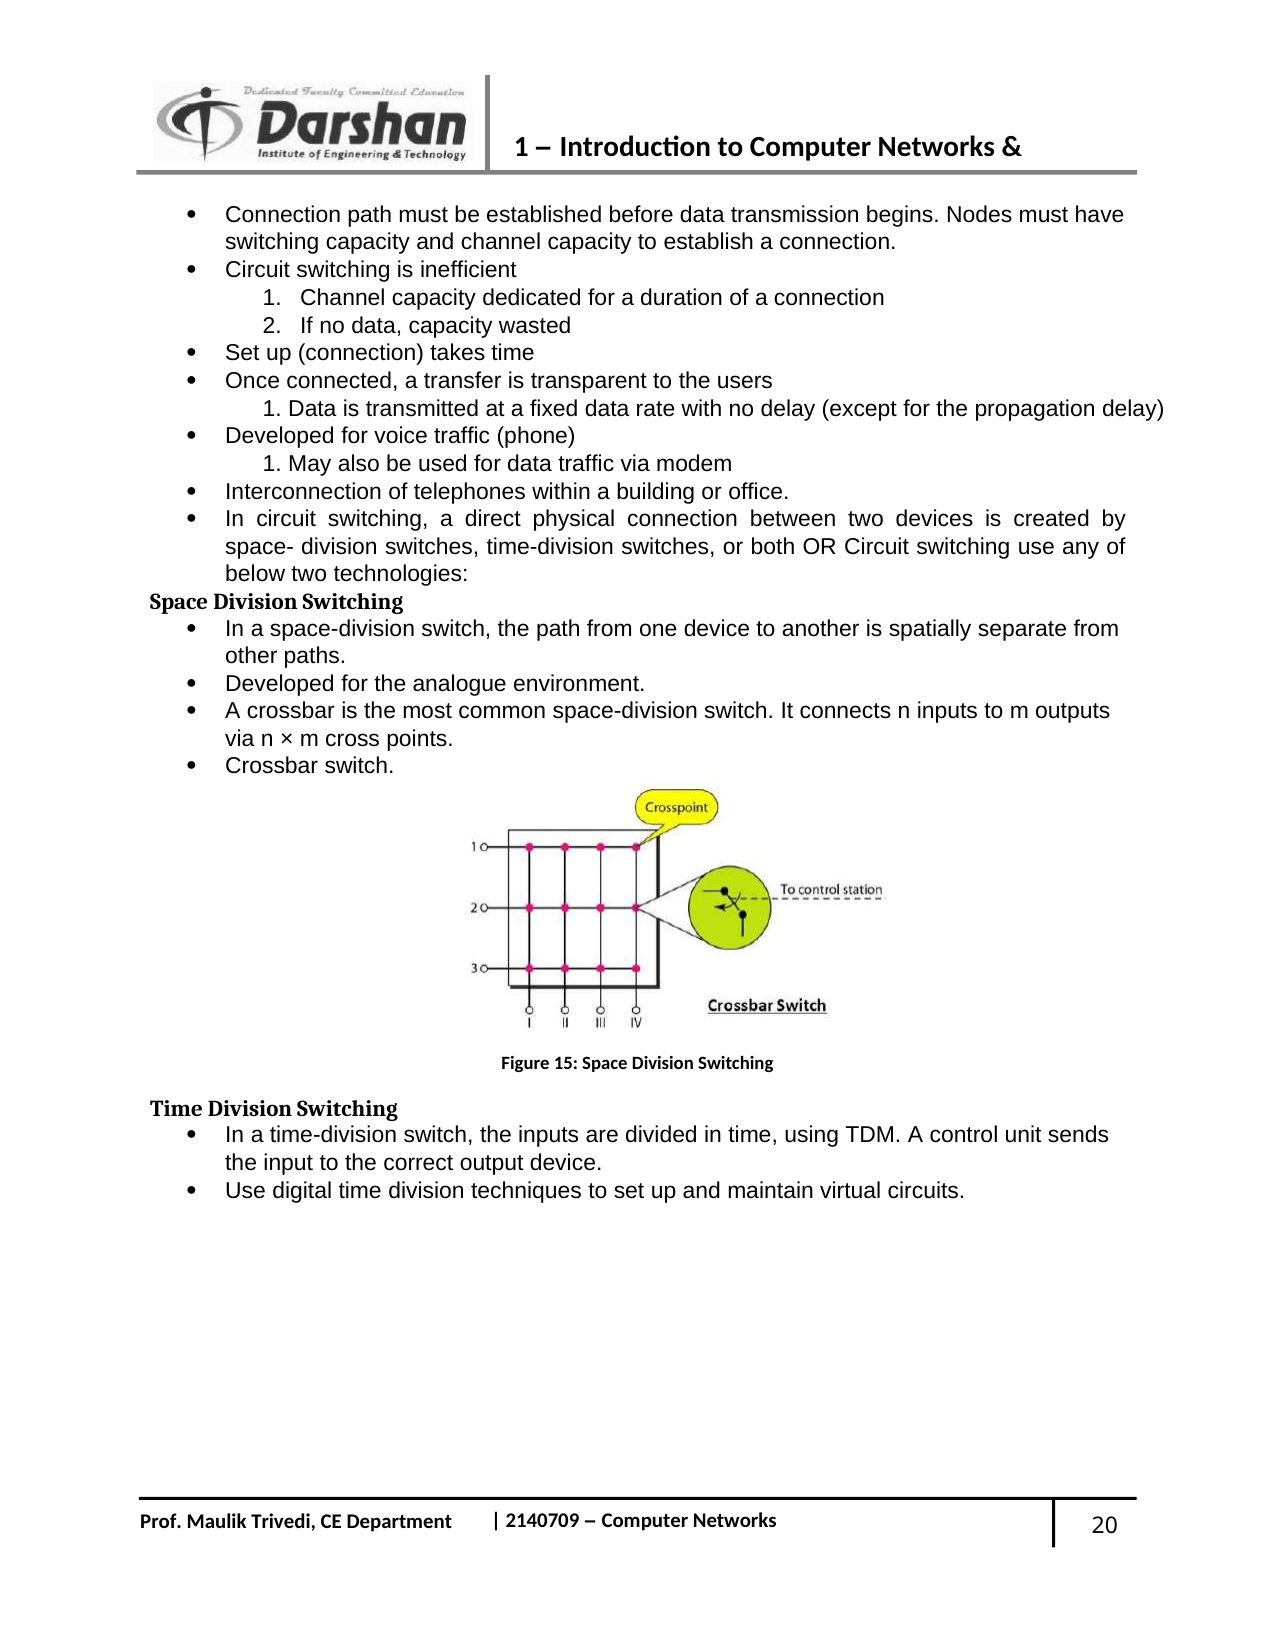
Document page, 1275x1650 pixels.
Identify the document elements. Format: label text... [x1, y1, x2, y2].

text 1. May also be used for data traffic via modem [262, 450, 1206, 476]
picture [464, 780, 886, 1030]
list In a space-division switch, the path from one device to another is spatially separate from other paths. [187, 614, 1125, 668]
list Developed for voice traffic (phone) [187, 422, 1206, 449]
text Figure 15: Space Division Switching [501, 1051, 1206, 1074]
list Crossbar switch. [187, 752, 1206, 779]
list Use digital time division techniques to set up and maintain virtual circuits. [187, 1177, 1206, 1203]
list A crossbar is the most common space-division switch. It connects n inputs to m outputs via n × m cross points. [187, 697, 1125, 751]
subtitle Space Division Switching [150, 588, 1206, 614]
list Developed for the analogue environment. [187, 670, 1206, 696]
subtitle Time Division Switching [150, 1095, 409, 1121]
list Circuit switching is inefficient [187, 256, 1206, 282]
list If no data, capacity wasted [262, 312, 1206, 338]
list In circuit switching, a direct physical connection between two devices is created by space- division switches, time-division switches, or both OR Circuit switching use any of below two technologies: [187, 505, 1126, 587]
list In a time-division switch, the inputs are divided in time, using TDM. A control unit sends the input to the correct output device. [187, 1121, 1125, 1175]
list Once connected, a transfer is transparent to the users [187, 367, 1206, 393]
list Set up (connection) takes time [187, 339, 1206, 366]
picture [153, 82, 474, 163]
list Connection path must be established before data transmission begins. Nodes must have switching capacity and channel capacity to establish a connection. [187, 201, 1125, 254]
text 1. Data is transmitted at a fixed data rate with no delay (except for the propagation delay) [262, 394, 1206, 421]
list Channel capacity dedicated for a duration of a connection [262, 284, 1206, 310]
list Interconnection of telephones within a building or office. [187, 478, 1206, 504]
